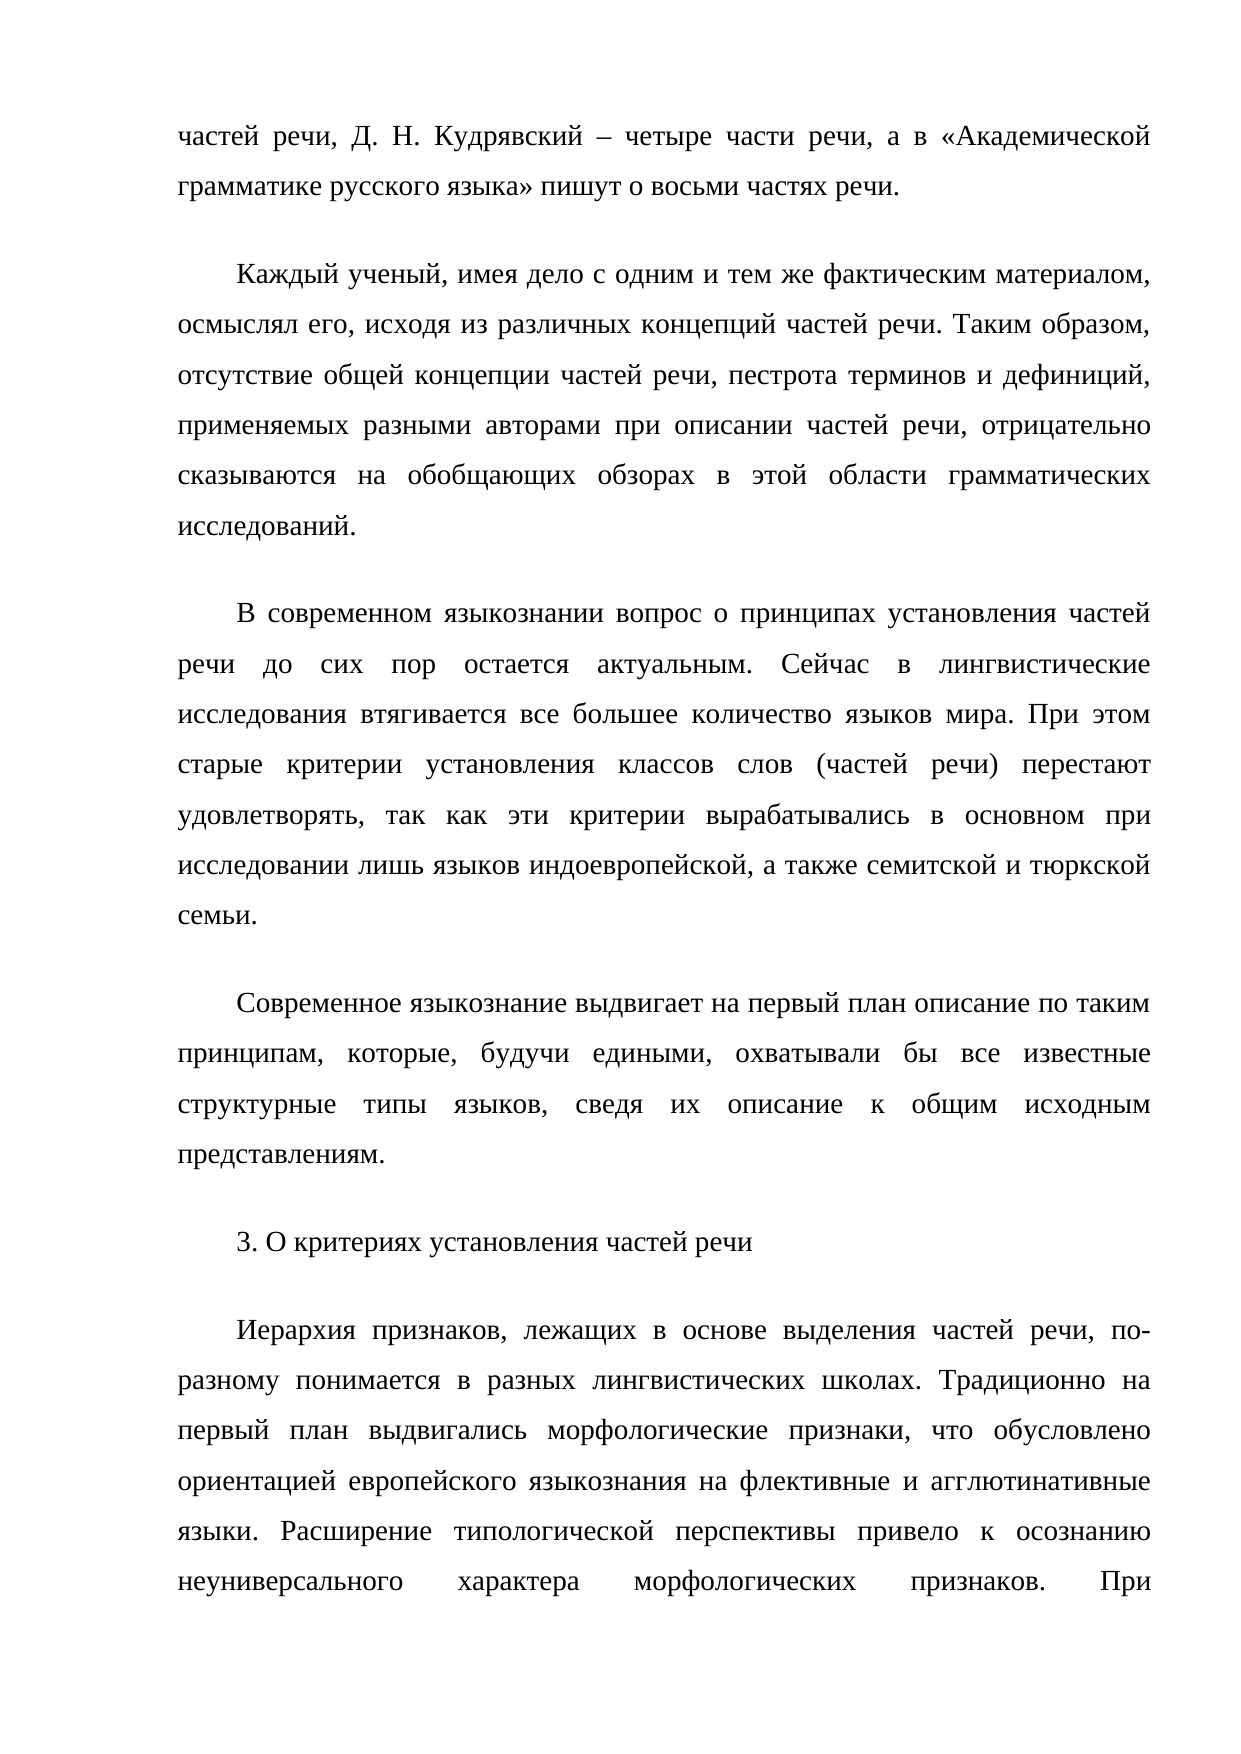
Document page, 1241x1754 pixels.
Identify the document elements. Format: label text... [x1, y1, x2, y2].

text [177, 118, 1152, 202]
text 3. О критериях установления частей речи [177, 1224, 1152, 1258]
text Каждый ученый, имея дело с одним и тем же фактическим материалом, осмыслял его, исходя из различных концепций частей речи. Таким образом, отсутствие общей концепции частей речи, пестрота терминов и дефиниций, применяемых разными авторами при описании частей речи, отрицательно сказываются на обобщающих обзорах в этой области грамматических исследований. [177, 256, 1152, 541]
text В современном языкознании вопрос о принципах установления частей речи до сих пор остается актуальным. Сейчас в лингвистические исследования втягивается все большее количество языков мира. При этом старые критерии установления классов слов (частей речи) перестают удовлетворять, так как эти критерии вырабатывались в основном при исследовании лишь языков индоевропейской, а также семитской и тюркской семьи. [177, 596, 1152, 931]
text Современное языкознание выдвигает на первый план описание по таким принципам, которые, будучи едиными, охватывали бы все известные структурные типы языков, сведя их описание к общим исходным представлениям. [177, 985, 1152, 1170]
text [177, 1312, 1152, 1597]
